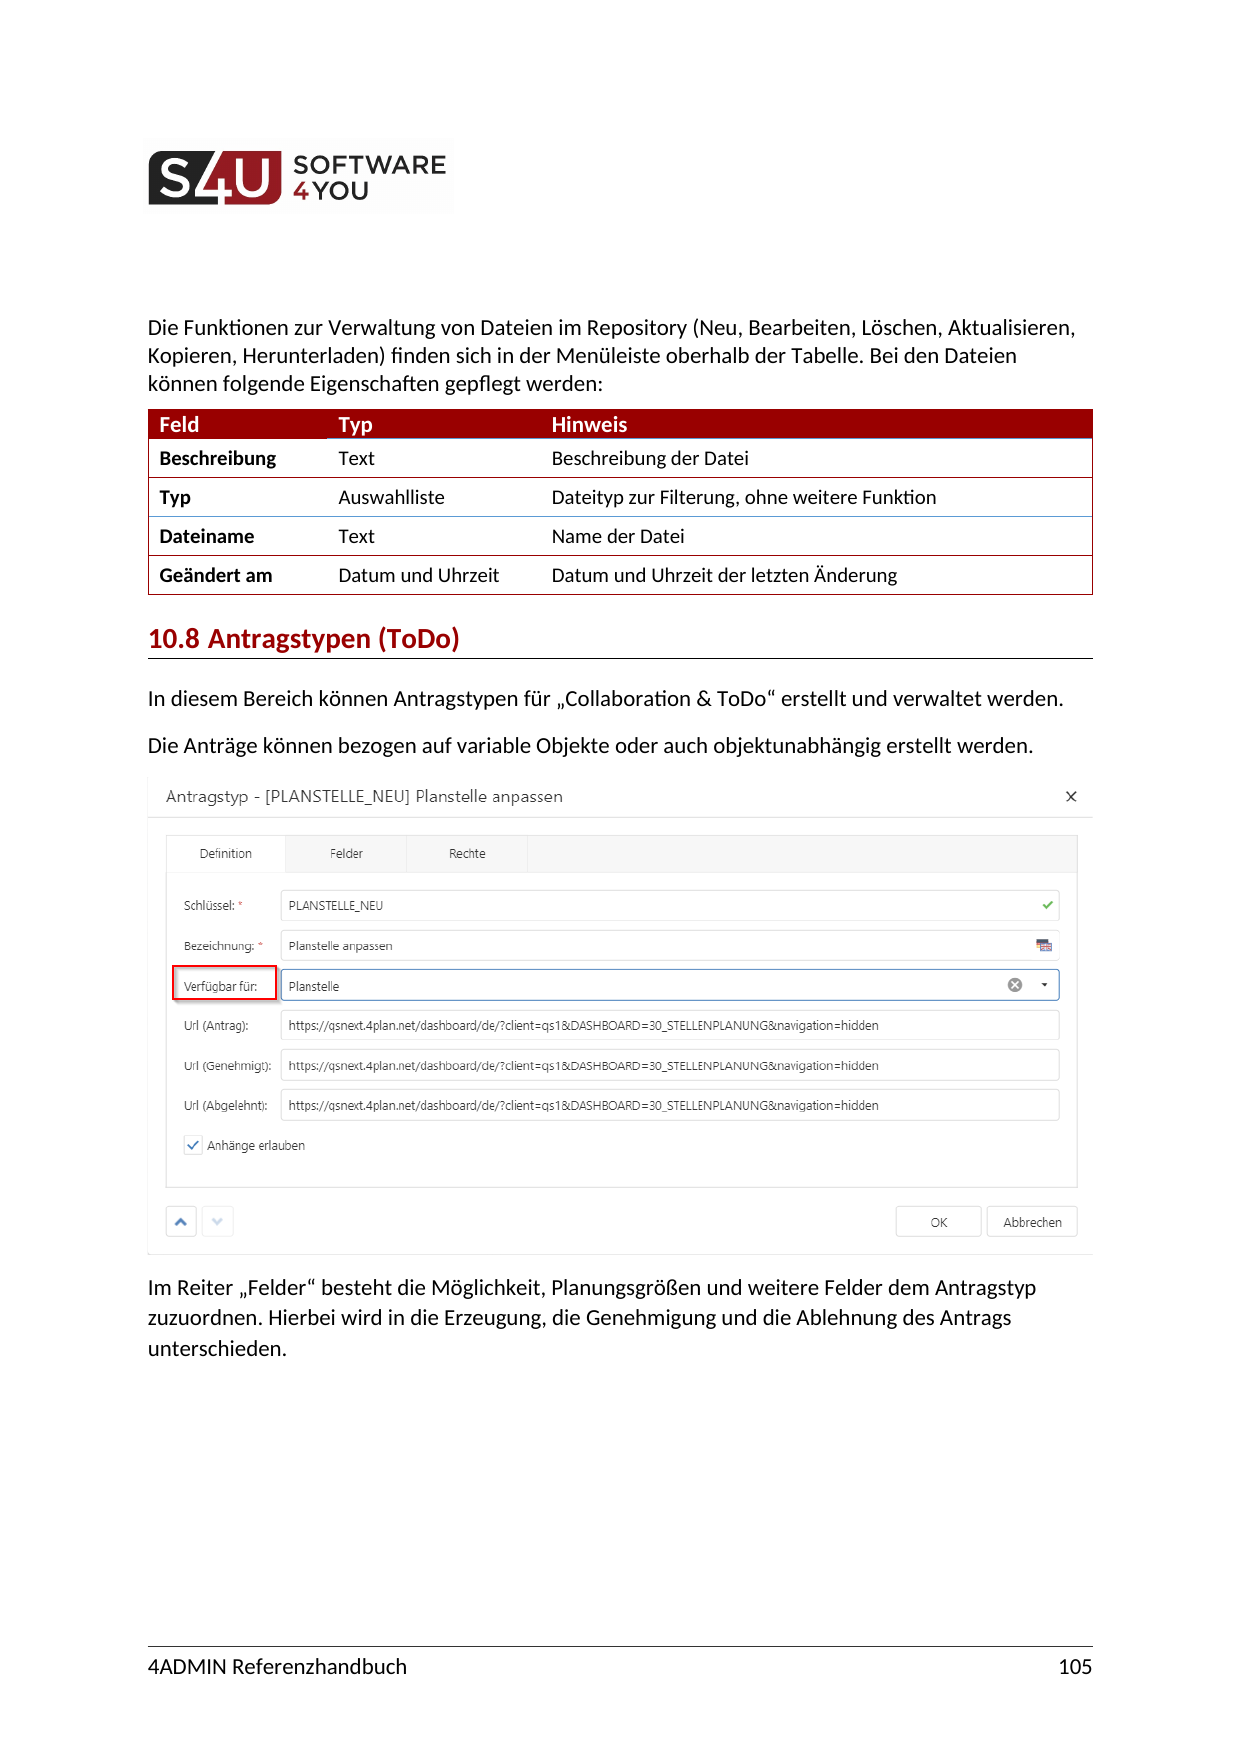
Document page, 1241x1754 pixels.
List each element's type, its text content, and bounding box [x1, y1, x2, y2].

picture [142, 138, 454, 214]
text In diesem Bereich können Antragstypen für „Collaboration & ToDo“ erstellt und verwaltet werden. [148, 684, 1093, 712]
text Im Reiter „Felder“ besteht die Möglichkeit, Planungsgrößen und weitere Felder dem Antragstyp zuzuordnen. Hierbei wird in die Erzeugung, die Genehmigung und die Ablehnung des Antrags unterschieden. [148, 1273, 1093, 1362]
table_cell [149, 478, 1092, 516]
text Die Funktionen zur Verwaltung von Dateien im Repository (Neu, Bearbeiten, Löschen, Aktualisieren, Kopieren, Herunterladen) finden sich in der Menüleiste oberhalb der Tabelle. Bei den Dateien können folgende Eigenschaften gepflegt werden: [148, 313, 1093, 397]
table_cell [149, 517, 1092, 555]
subtitle Antragstypen (ToDo) [148, 620, 1093, 658]
picture [147, 777, 1093, 1255]
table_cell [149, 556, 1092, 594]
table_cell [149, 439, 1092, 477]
text Die Anträge können bezogen auf variable Objekte oder auch objektunabhängig erstellt werden. [148, 731, 1093, 759]
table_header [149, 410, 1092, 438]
